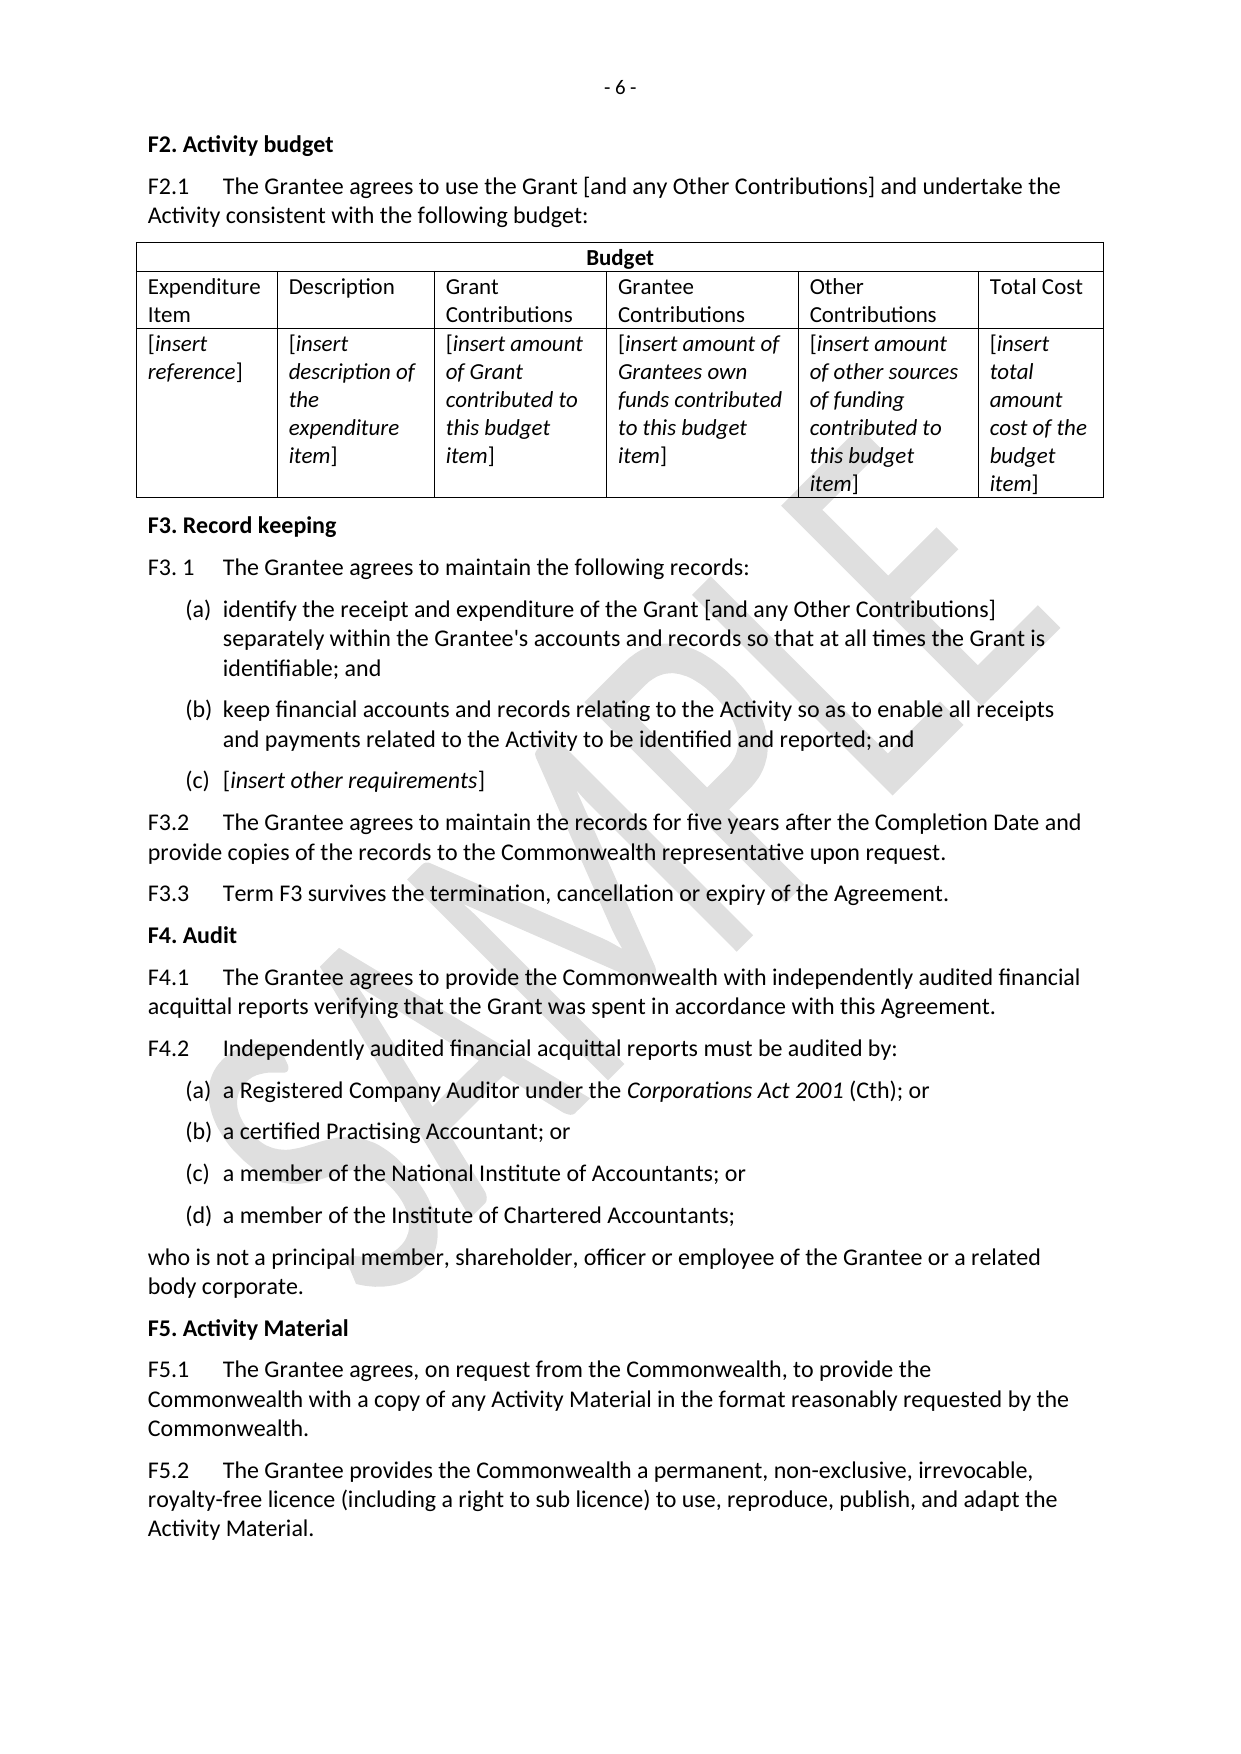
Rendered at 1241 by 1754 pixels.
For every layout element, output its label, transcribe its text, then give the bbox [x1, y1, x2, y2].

list a certified Practising Accountant; or [185, 1116, 1092, 1146]
text F4. Audit [148, 920, 1092, 949]
text F4.1 The Grantee agrees to provide the Commonwealth with independently audited financial acquittal reports verifying that the Grant was spent in accordance with this Agreement. [148, 962, 1092, 1020]
table_cell [insert description of the expenditure item] [278, 329, 434, 497]
table_cell Grant Contributions [435, 272, 606, 328]
table_cell Description [278, 272, 434, 328]
list identify the receipt and expenditure of the Grant [and any Other Contributions] separately within the Grantee's accounts and records so that at all times the Grant is identifiable; and [185, 594, 1092, 682]
table_cell [insert amount of Grantees own funds contributed to this budget item] [607, 329, 798, 497]
text F3.2 The Grantee agrees to maintain the records for five years after the Completion Date and provide copies of the records to the Commonwealth representative upon request. [148, 807, 1092, 866]
table_cell [insert total amount cost of the budget item] [979, 329, 1103, 497]
text F2.1 The Grantee agrees to use the Grant [and any Other Contributions] and undertake the Activity consistent with the following budget: [148, 171, 1092, 229]
text F3. 1 The Grantee agrees to maintain the following records: [148, 552, 1092, 582]
text who is not a principal member, shareholder, officer or employee of the Grantee or a related body corporate. [148, 1242, 1092, 1300]
list a member of the National Institute of Accountants; or [185, 1158, 1092, 1187]
table_cell Grantee Contributions [607, 272, 798, 328]
table_cell [insert reference] [137, 329, 277, 497]
table_cell Total Cost [979, 272, 1103, 328]
list a Registered Company Auditor under the Corporations Act 2001 (Cth); or [185, 1075, 1092, 1104]
table_cell Other Contributions [799, 272, 978, 328]
table_cell [insert amount of other sources of funding contributed to this budget item] [799, 329, 978, 497]
table_header Budget [137, 243, 1103, 271]
table_cell Expenditure Item [137, 272, 277, 328]
list keep financial accounts and records relating to the Activity so as to enable all receipts and payments related to the Activity to be identified and reported; and [185, 694, 1092, 753]
text F4.2 Independently audited financial acquittal reports must be audited by: [148, 1033, 1092, 1062]
table_cell [insert amount of Grant contributed to this budget item] [435, 329, 606, 497]
text F5.1 The Grantee agrees, on request from the Commonwealth, to provide the Commonwealth with a copy of any Activity Material in the format reasonably requested by the Commonwealth. [148, 1354, 1092, 1442]
text F5.2 The Grantee provides the Commonwealth a permanent, non-exclusive, irrevocable, royalty-free licence (including a right to sub licence) to use, reproduce, publish, and adapt the Activity Material. [148, 1455, 1092, 1543]
list a member of the Institute of Chartered Accountants; [185, 1200, 1092, 1229]
list [insert other requirements] [185, 766, 1092, 795]
text F2. Activity budget [148, 129, 1092, 158]
text F3. Record keeping [148, 511, 1092, 540]
text F5. Activity Material [148, 1313, 1092, 1342]
text F3.3 Term F3 survives the termination, cancellation or expiry of the Agreement. [148, 878, 1092, 908]
